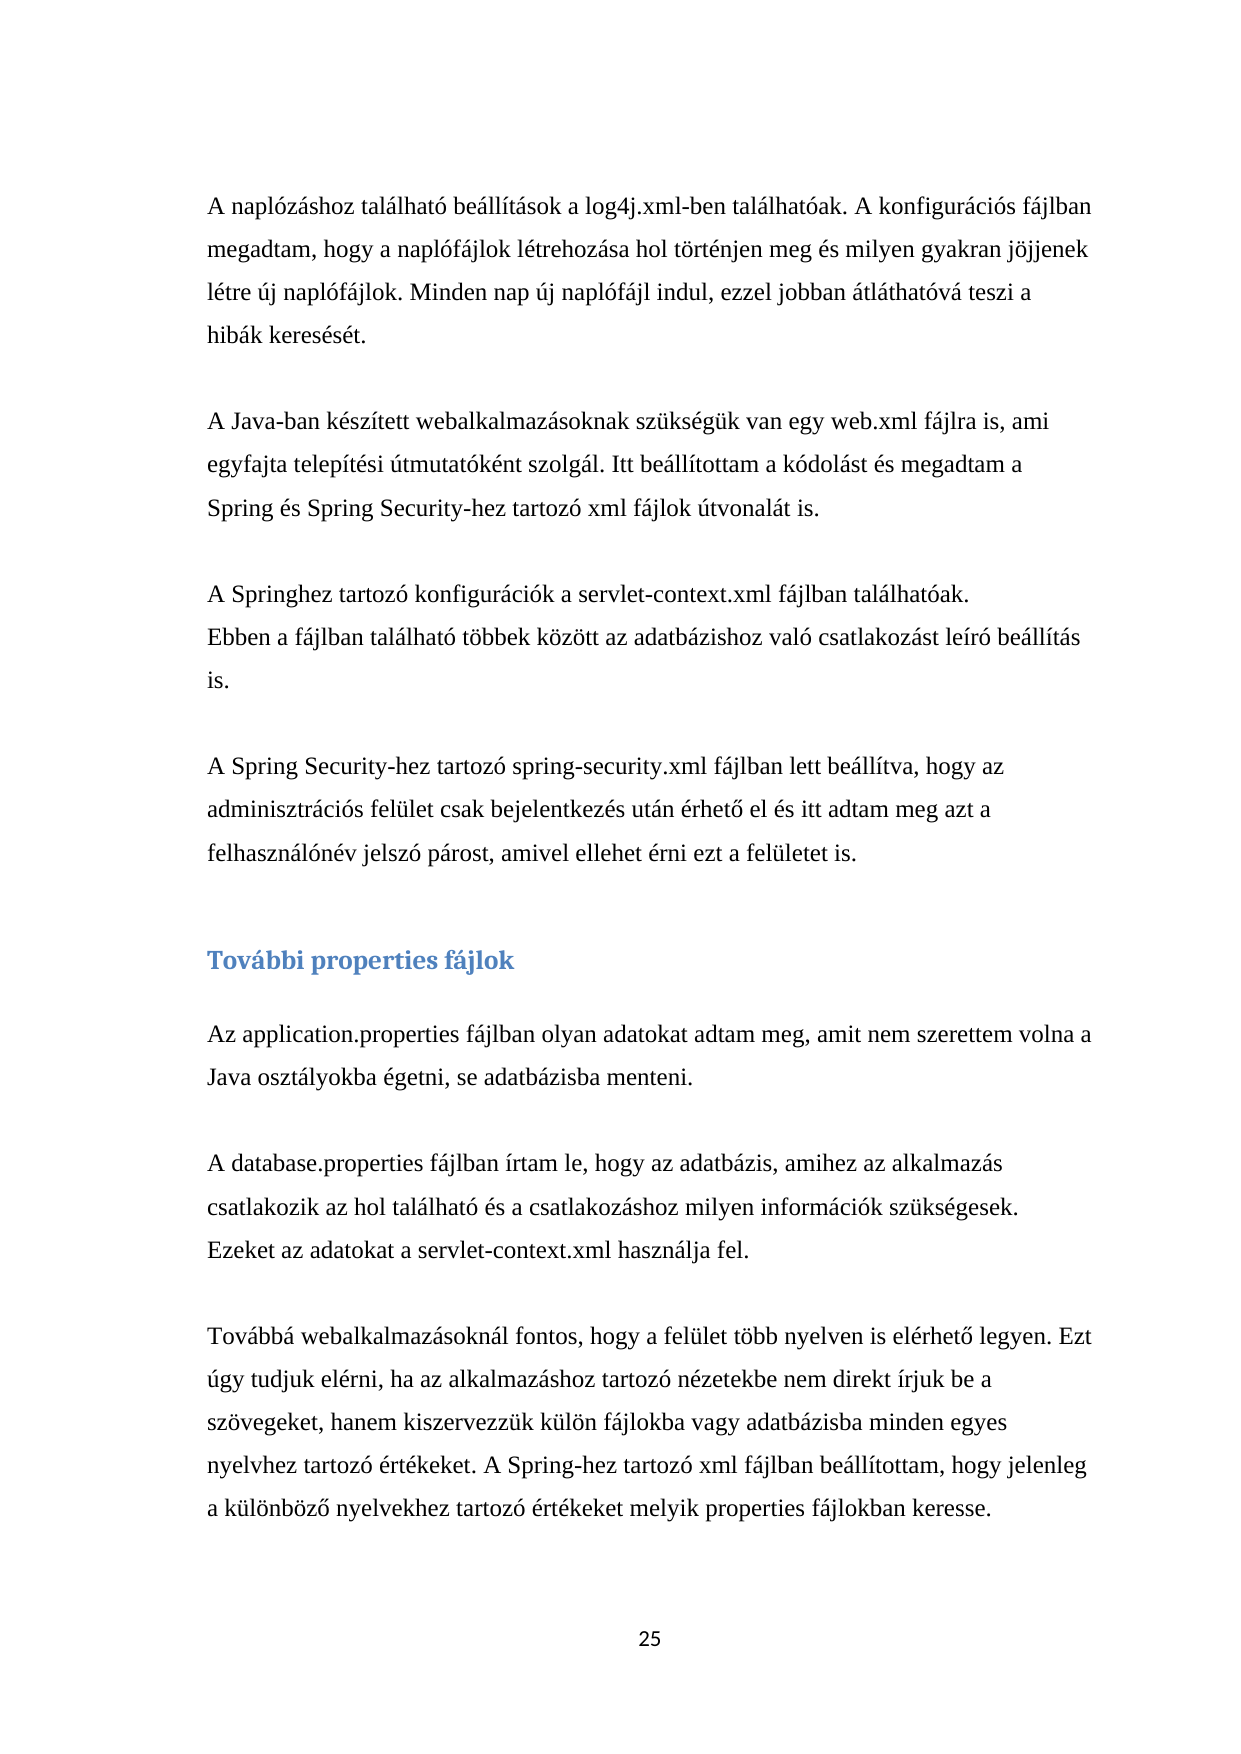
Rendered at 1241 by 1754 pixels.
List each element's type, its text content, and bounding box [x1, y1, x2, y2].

subtitle További properties fájlok [207, 945, 1092, 976]
text A Spring Security-hez tartozó spring-security.xml fájlban lett beállítva, hogy az adminisztrációs felület csak bejelentkezés után érhető el és itt adtam meg azt a felhasználónév jelszó párost, amivel ellehet érni ezt a felületet is. [207, 751, 1092, 866]
text A Java-ban készített webalkalmazásoknak szükségük van egy web.xml fájlra is, ami egyfajta telepítési útmutatóként szolgál. Itt beállítottam a kódolást és megadtam a Spring és Spring Security-hez tartozó xml fájlok útvonalát is. [207, 406, 1092, 521]
text Továbbá webalkalmazásoknál fontos, hogy a felület több nyelven is elérhető legyen. Ezt úgy tudjuk elérni, ha az alkalmazáshoz tartozó nézetekbe nem direkt írjuk be a szövegeket, hanem kiszervezzük külön fájlokba vagy adatbázisba minden egyes nyelvhez tartozó értékeket. A Spring-hez tartozó xml fájlban beállítottam, hogy jelenleg a különböző nyelvekhez tartozó értékeket melyik properties fájlokban keresse. [207, 1321, 1092, 1522]
text Az application.properties fájlban olyan adatokat adtam meg, amit nem szerettem volna a Java osztályokba égetni, se adatbázisba menteni. [207, 1019, 1092, 1091]
text Ebben a fájlban található többek között az adatbázishoz való csatlakozást leíró beállítás is. [207, 622, 1092, 694]
text A database.properties fájlban írtam le, hogy az adatbázis, amihez az alkalmazás csatlakozik az hol található és a csatlakozáshoz milyen információk szükségesek. Ezeket az adatokat a servlet-context.xml használja fel. [207, 1148, 1092, 1263]
text A Springhez tartozó konfigurációk a servlet-context.xml fájlban találhatóak. [207, 579, 1092, 608]
text A naplózáshoz található beállítások a log4j.xml-ben találhatóak. A konfigurációs fájlban megadtam, hogy a naplófájlok létrehozása hol történjen meg és milyen gyakran jöjjenek létre új naplófájlok. Minden nap új naplófájl indul, ezzel jobban átláthatóvá teszi a hibák keresését. [207, 191, 1092, 349]
